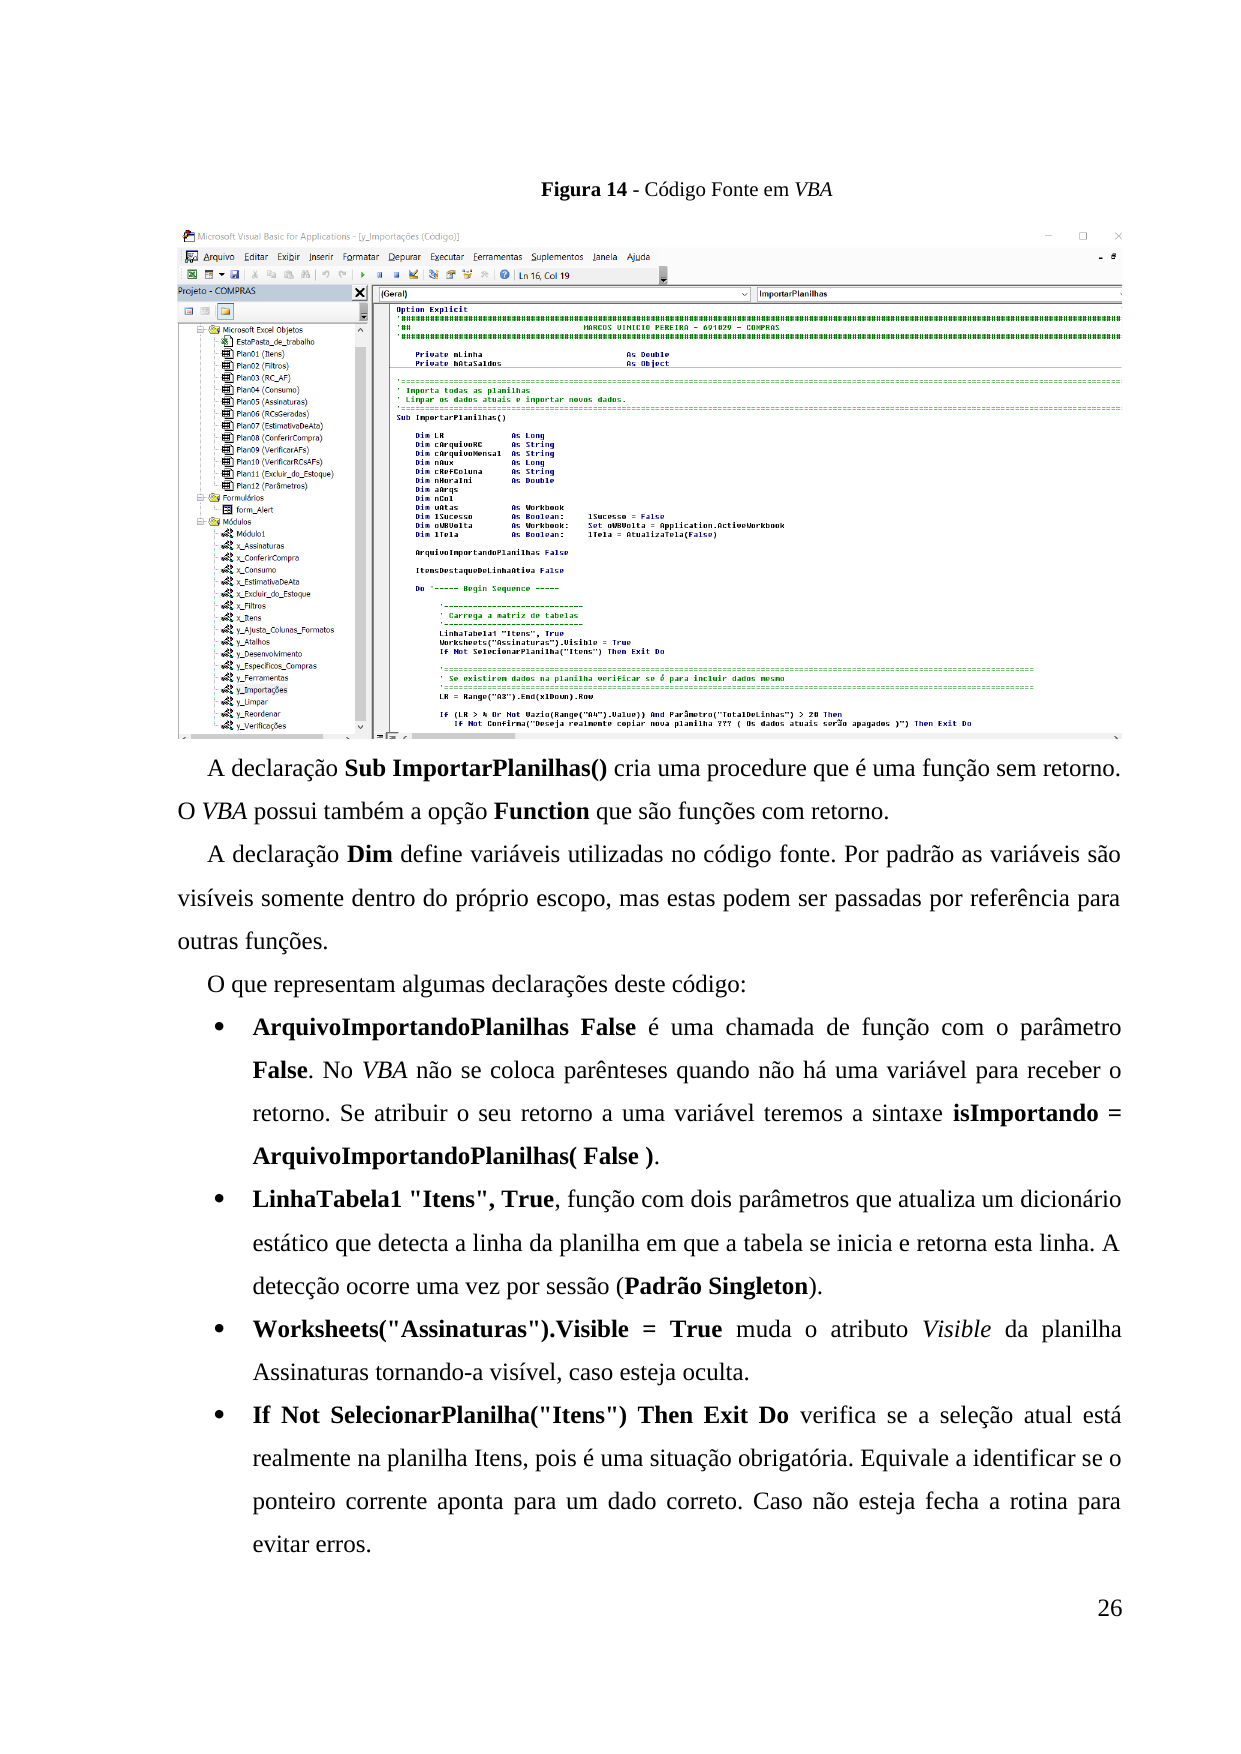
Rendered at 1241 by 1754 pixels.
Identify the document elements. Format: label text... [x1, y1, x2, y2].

text O que representam algumas declarações deste código: [177, 969, 1122, 998]
list If Not SelecionarPlanilha("Itens") Then Exit Do verifica se a seleção atual está realmente na planilha Itens, pois é uma situação obrigatória. Equivale a identificar se o ponteiro corrente aponta para um dado correto. Caso não esteja fecha a rotina para evitar erros. [215, 1400, 1122, 1558]
text A declaração Sub ImportarPlanilhas() cria uma procedure que é uma função sem retorno. O VBA possui também a opção Function que são funções com retorno. [177, 753, 1122, 825]
picture [177, 225, 1123, 739]
list LinhaTabela1 "Itens", True, função com dois parâmetros que atualiza um dicionário estático que detecta a linha da planilha em que a tabela se inicia e retorna esta linha. A detecção ocorre uma vez por sessão (Padrão Singleton). [215, 1184, 1122, 1299]
text A declaração Dim define variáveis utilizadas no código fonte. Por padrão as variáveis são visíveis somente dentro do próprio escopo, mas estas podem ser passadas por referência para outras funções. [177, 839, 1122, 954]
list ArquivoImportandoPlanilhas False é uma chamada de função com o parâmetro False. No VBA não se coloca parênteses quando não há uma variável para receber o retorno. Se atribuir o seu retorno a uma variável teremos a sintaxe isImportando = ArquivoImportandoPlanilhas( False ). [215, 1012, 1122, 1170]
list Worksheets("Assinaturas").Visible = True muda o atributo Visible da planilha Assinaturas tornando-a visível, caso esteja oculta. [215, 1314, 1122, 1386]
